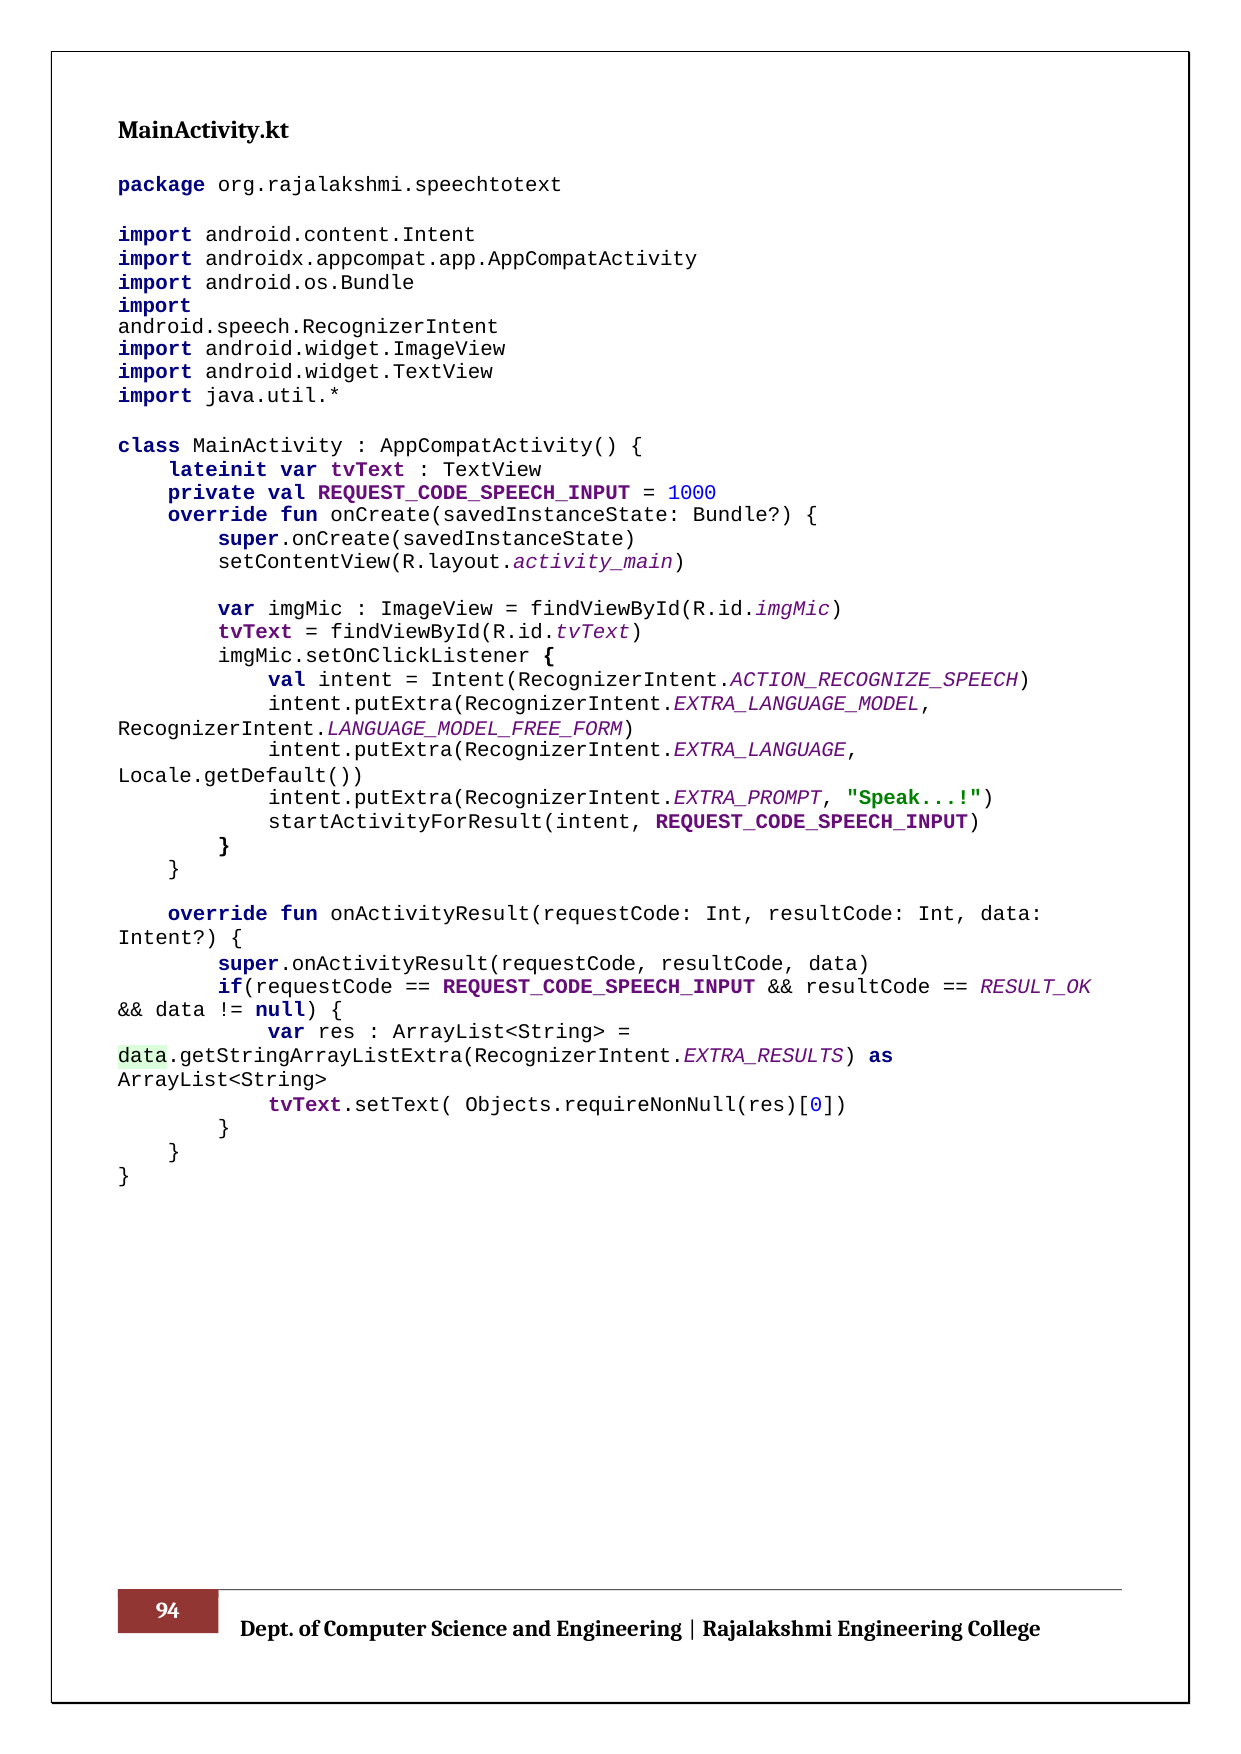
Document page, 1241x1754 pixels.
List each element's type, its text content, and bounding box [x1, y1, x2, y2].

text import android.os.Bundle [118, 270, 1137, 294]
subtitle MainActivity.kt [118, 116, 1137, 144]
text && data != null) { [118, 998, 1137, 1021]
text var res : ArrayList<String> = data.getStringArrayListExtra(RecognizerIntent.EXTRA_RESULTS) as ArrayList<String> [118, 1021, 899, 1093]
text Dept. of Computer Science and Engineering | Rajalakshmi Engineering College [144, 1614, 1136, 1642]
text tvText.setText( Objects.requireNonNull(res)[0]) [268, 1093, 1137, 1116]
text super.onActivityResult(requestCode, resultCode, data) [218, 951, 1137, 975]
text import android.content.Intent [118, 223, 1137, 246]
text import androidx.appcompat.app.AppCompatActivity [118, 246, 1137, 270]
text class MainActivity : AppCompatActivity() { [118, 434, 1137, 457]
text } [118, 1163, 1137, 1187]
text import android.speech.RecognizerIntent import android.widget.ImageView import android.widget.TextView [118, 294, 584, 384]
text intent.putExtra(RecognizerIntent.EXTRA_PROMPT, "Speak...!") startActivityForResult(intent, REQUEST_CODE_SPEECH_INPUT) [268, 787, 1137, 834]
text if(requestCode == REQUEST_CODE_SPEECH_INPUT && resultCode == RESULT_OK [218, 975, 1137, 998]
text private val REQUEST_CODE_SPEECH_INPUT = 1000 [168, 481, 1137, 504]
text override fun onCreate(savedInstanceState: Bundle?) { super.onCreate(savedInstanceState) setContentView(R.layout.activity_main) [168, 504, 899, 575]
text } [218, 1116, 1137, 1139]
text import java.util.* [118, 385, 1137, 408]
text } [168, 1140, 1137, 1163]
text override fun onActivityResult(requestCode: Int, resultCode: Int, data: Intent?) { [118, 903, 1108, 950]
text RecognizerIntent.LANGUAGE_MODEL_FREE_FORM) intent.putExtra(RecognizerIntent.EXTRA_LANGUAGE, [118, 716, 859, 763]
text } [218, 835, 1137, 857]
text var imgMic : ImageView = findViewById(R.id.imgMic) tvText = findViewById(R.id.tvText) imgMic.setOnClickListener { [218, 598, 899, 669]
text package org.rajalakshmi.speechtotext [118, 174, 1137, 197]
text lateinit var tvText : TextView [168, 457, 1137, 481]
text } [168, 857, 1137, 880]
text Locale.getDefault()) [118, 764, 1137, 787]
text val intent = Intent(RecognizerIntent.ACTION_RECOGNIZE_SPEECH) intent.putExtra(RecognizerIntent.EXTRA_LANGUAGE_MODEL, [268, 669, 1137, 716]
